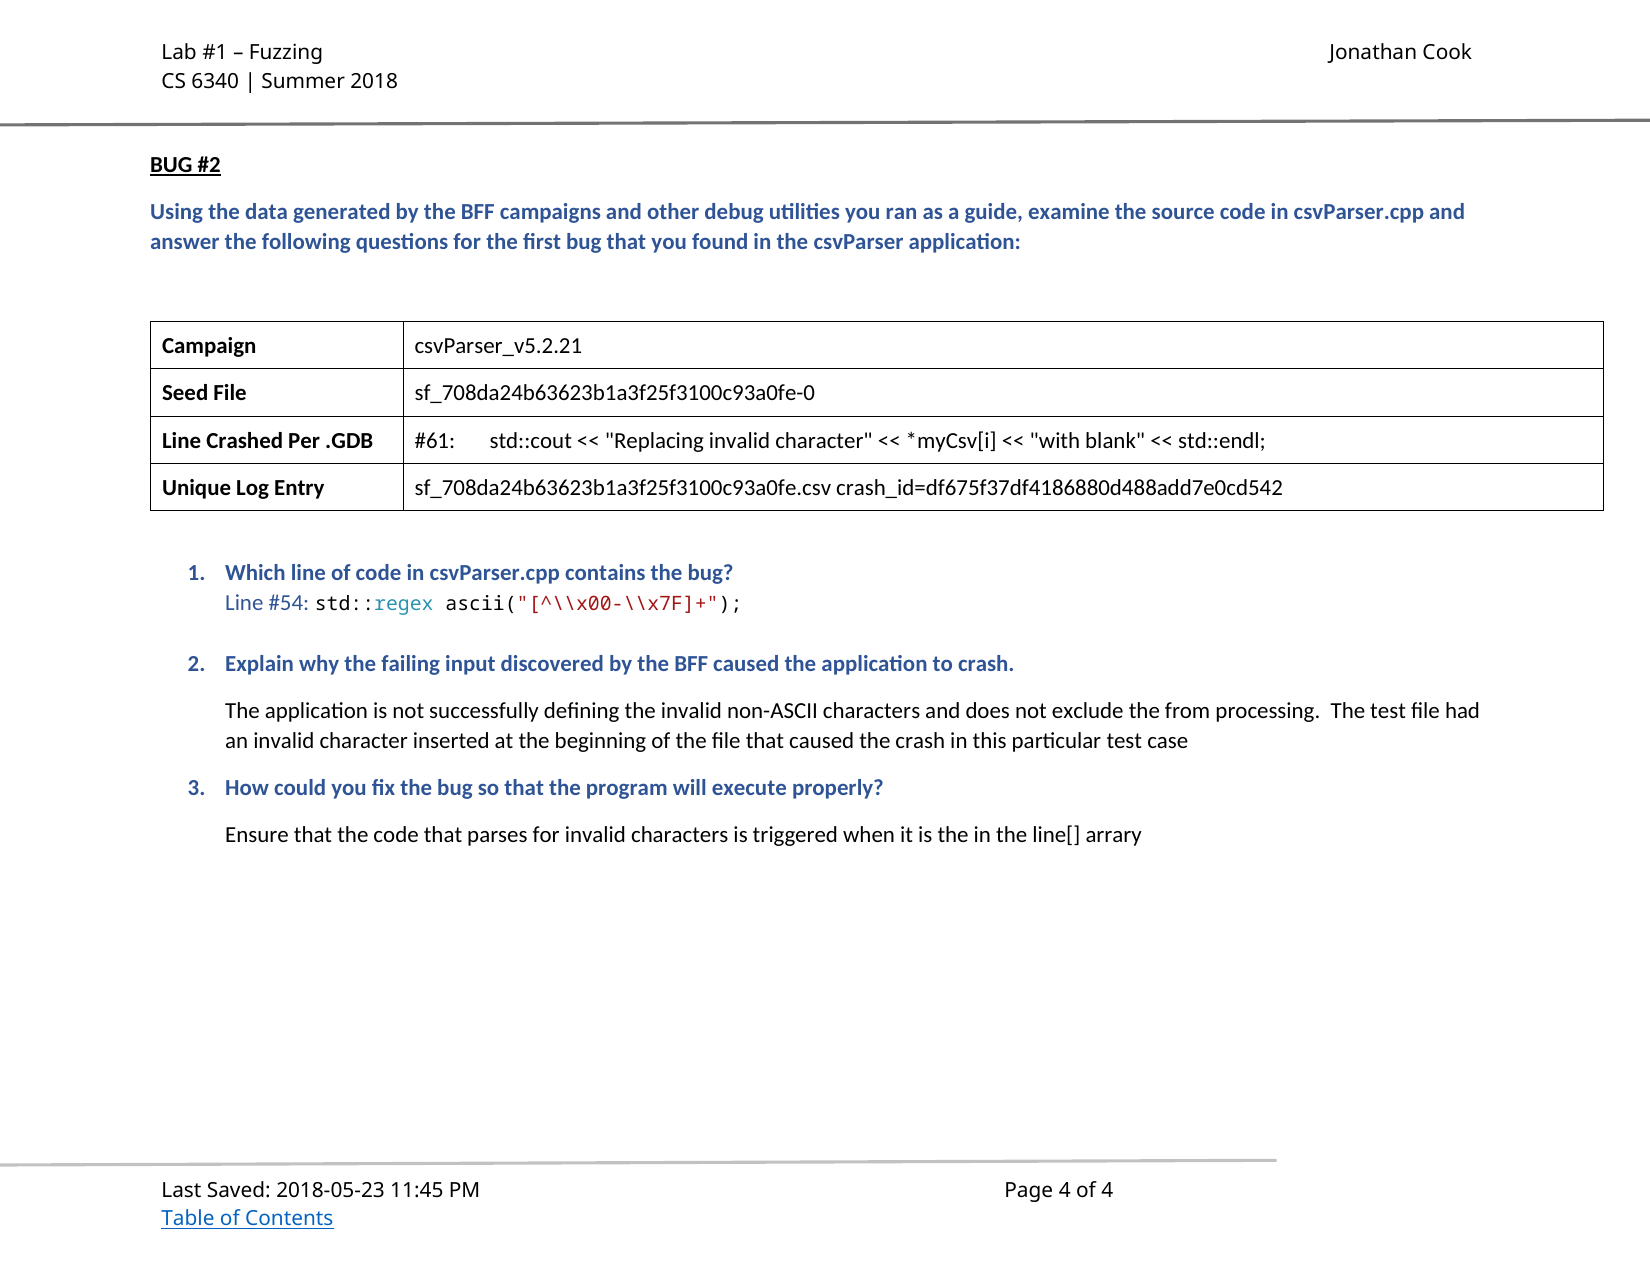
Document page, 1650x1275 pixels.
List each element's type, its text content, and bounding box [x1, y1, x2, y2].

table_cell Unique Log Entry [151, 464, 403, 510]
list Which line of code in csvParser.cpp contains the bug? [187, 558, 1500, 586]
table_header Campaign [151, 322, 403, 368]
text The application is not successfully defining the invalid non-ASCII characters and does not exclude the from processing. The test file had an invalid character inserted at the beginning of the file that caused the crash in this particular test case [225, 696, 1500, 754]
table_cell sf_708da24b63623b1a3f25f3100c93a0fe-0 [404, 369, 1603, 416]
list Explain why the failing input discovered by the BFF caused the application to crash. [187, 649, 1500, 677]
list Line #54: std::regex ascii("[^\\x00-\\x7F]+"); [225, 588, 1500, 617]
text BUG #2 [150, 150, 1500, 178]
text Using the data generated by the BFF campaigns and other debug utilities you ran as a guide, examine the source code in csvParser.cpp and answer the following questions for the first bug that you found in the csvParser application: [150, 197, 1500, 255]
table_cell #61: std::cout << "Replacing invalid character" << *myCsv[i] << "with blank" << std::endl; [404, 417, 1603, 463]
table_header csvParser_v5.2.21 [404, 322, 1603, 368]
text Ensure that the code that parses for invalid characters is triggered when it is the in the line[] arrary [225, 820, 1500, 848]
list How could you fix the bug so that the program will execute properly? [187, 773, 1500, 801]
table_cell Line Crashed Per .GDB [151, 417, 403, 463]
table_cell Seed File [151, 369, 403, 416]
table_cell sf_708da24b63623b1a3f25f3100c93a0fe.csv crash_id=df675f37df4186880d488add7e0cd542 [404, 464, 1603, 510]
